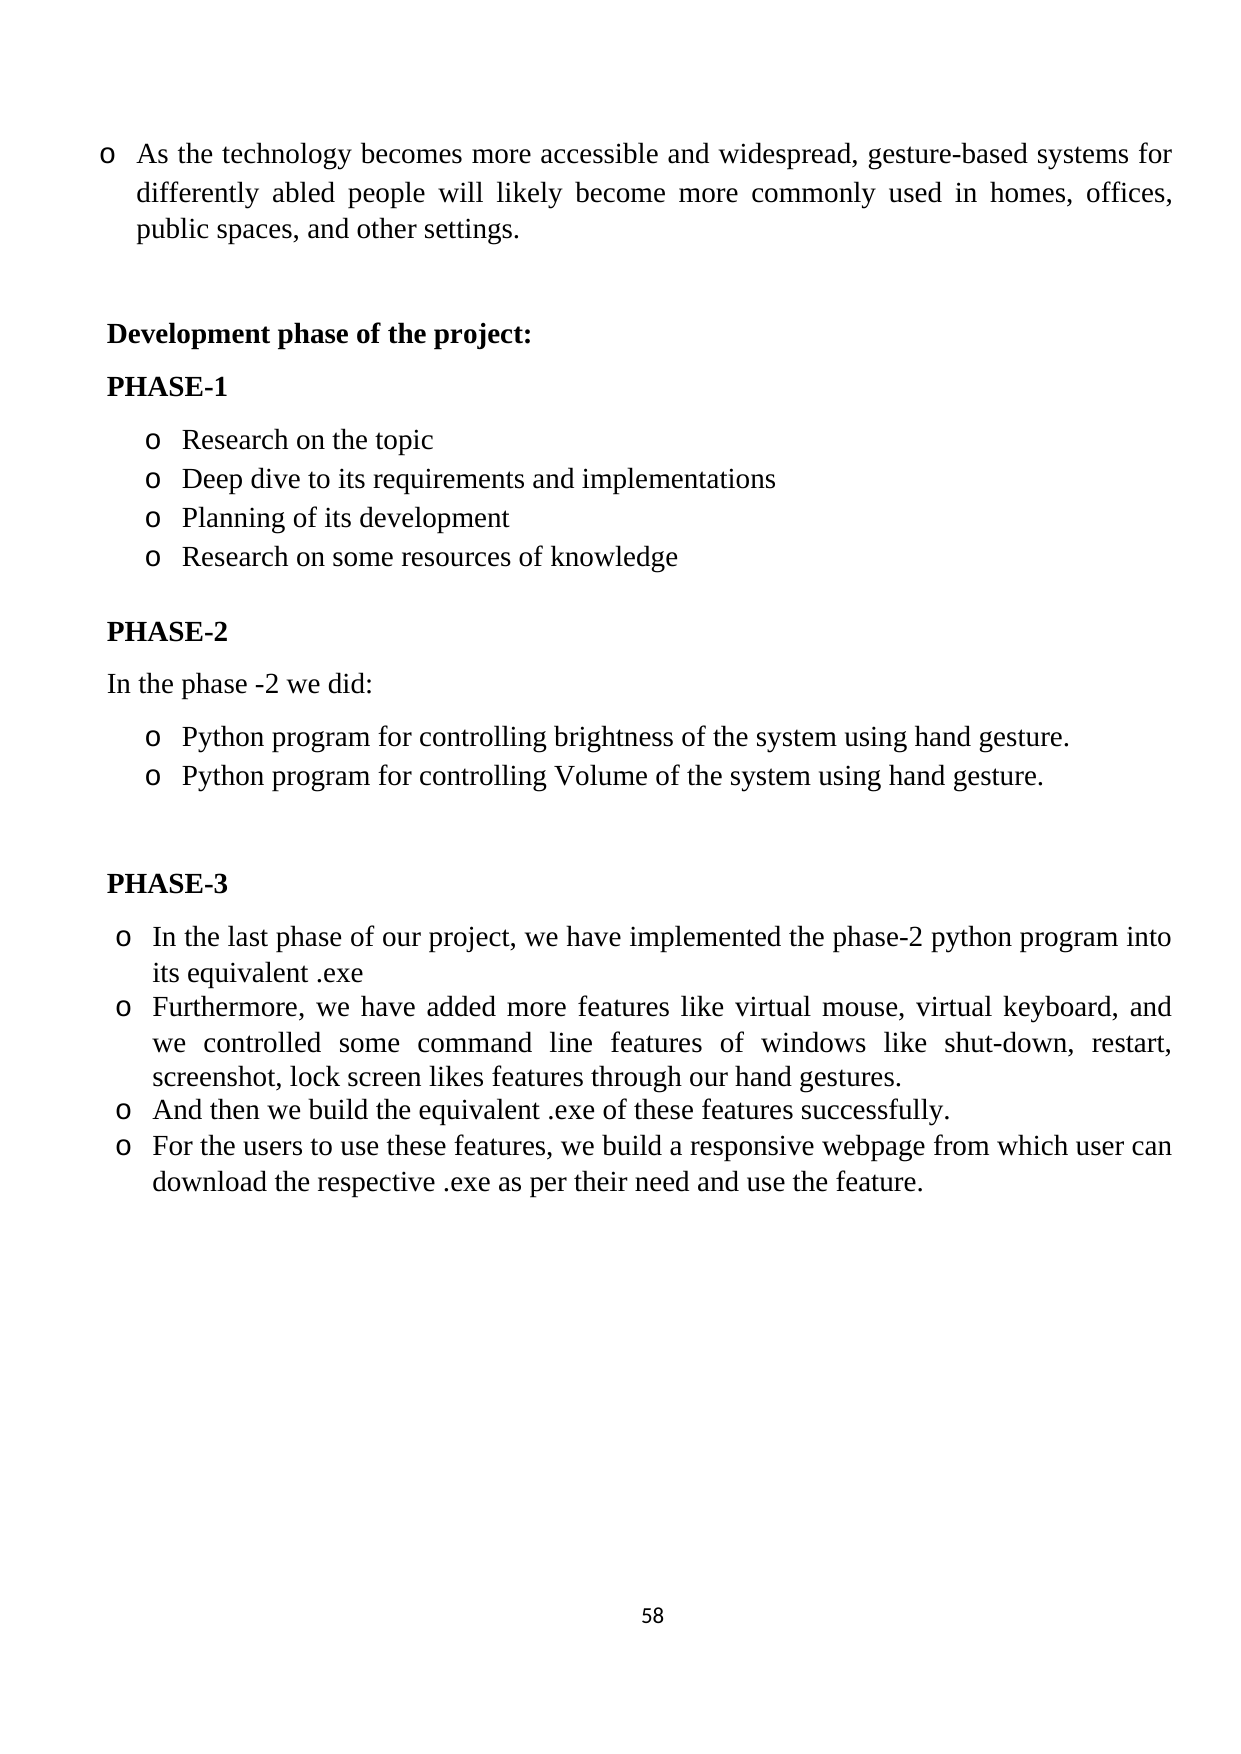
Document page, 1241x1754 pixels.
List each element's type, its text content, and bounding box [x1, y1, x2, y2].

text Development phase of the project: [107, 317, 1173, 350]
list Research on the topic [144, 422, 1173, 458]
text PHASE-1 [107, 369, 1173, 403]
text In the phase -2 we did: [107, 667, 1173, 700]
list Python program for controlling brightness of the system using hand gesture. [144, 719, 1173, 756]
text PHASE-3 [107, 867, 1173, 900]
list In the last phase of our project, we have implemented the phase-2 python program into its equivalent .exe [114, 919, 1173, 989]
list And then we build the equivalent .exe of these features successfully. [114, 1092, 1173, 1128]
list For the users to use these features, we build a responsive webpage from which user can download the respective .exe as per their need and use the feature. [114, 1128, 1173, 1198]
list Python program for controlling Volume of the system using hand gesture. [144, 758, 1173, 794]
list Deep dive to its requirements and implementations [144, 461, 1173, 497]
text PHASE-2 [107, 614, 1173, 647]
list As the technology becomes more accessible and widespread, gesture-based systems for differently abled people will likely become more commonly used in homes, offices, public spaces, and other settings. [99, 136, 1173, 244]
list Furthermore, we have added more features like virtual mouse, virtual keyboard, and we controlled some command line features of windows like shut-down, restart, screenshot, lock screen likes features through our hand gestures. [114, 989, 1173, 1092]
list Planning of its development [144, 500, 1173, 536]
list Research on some resources of knowledge [144, 539, 1173, 575]
